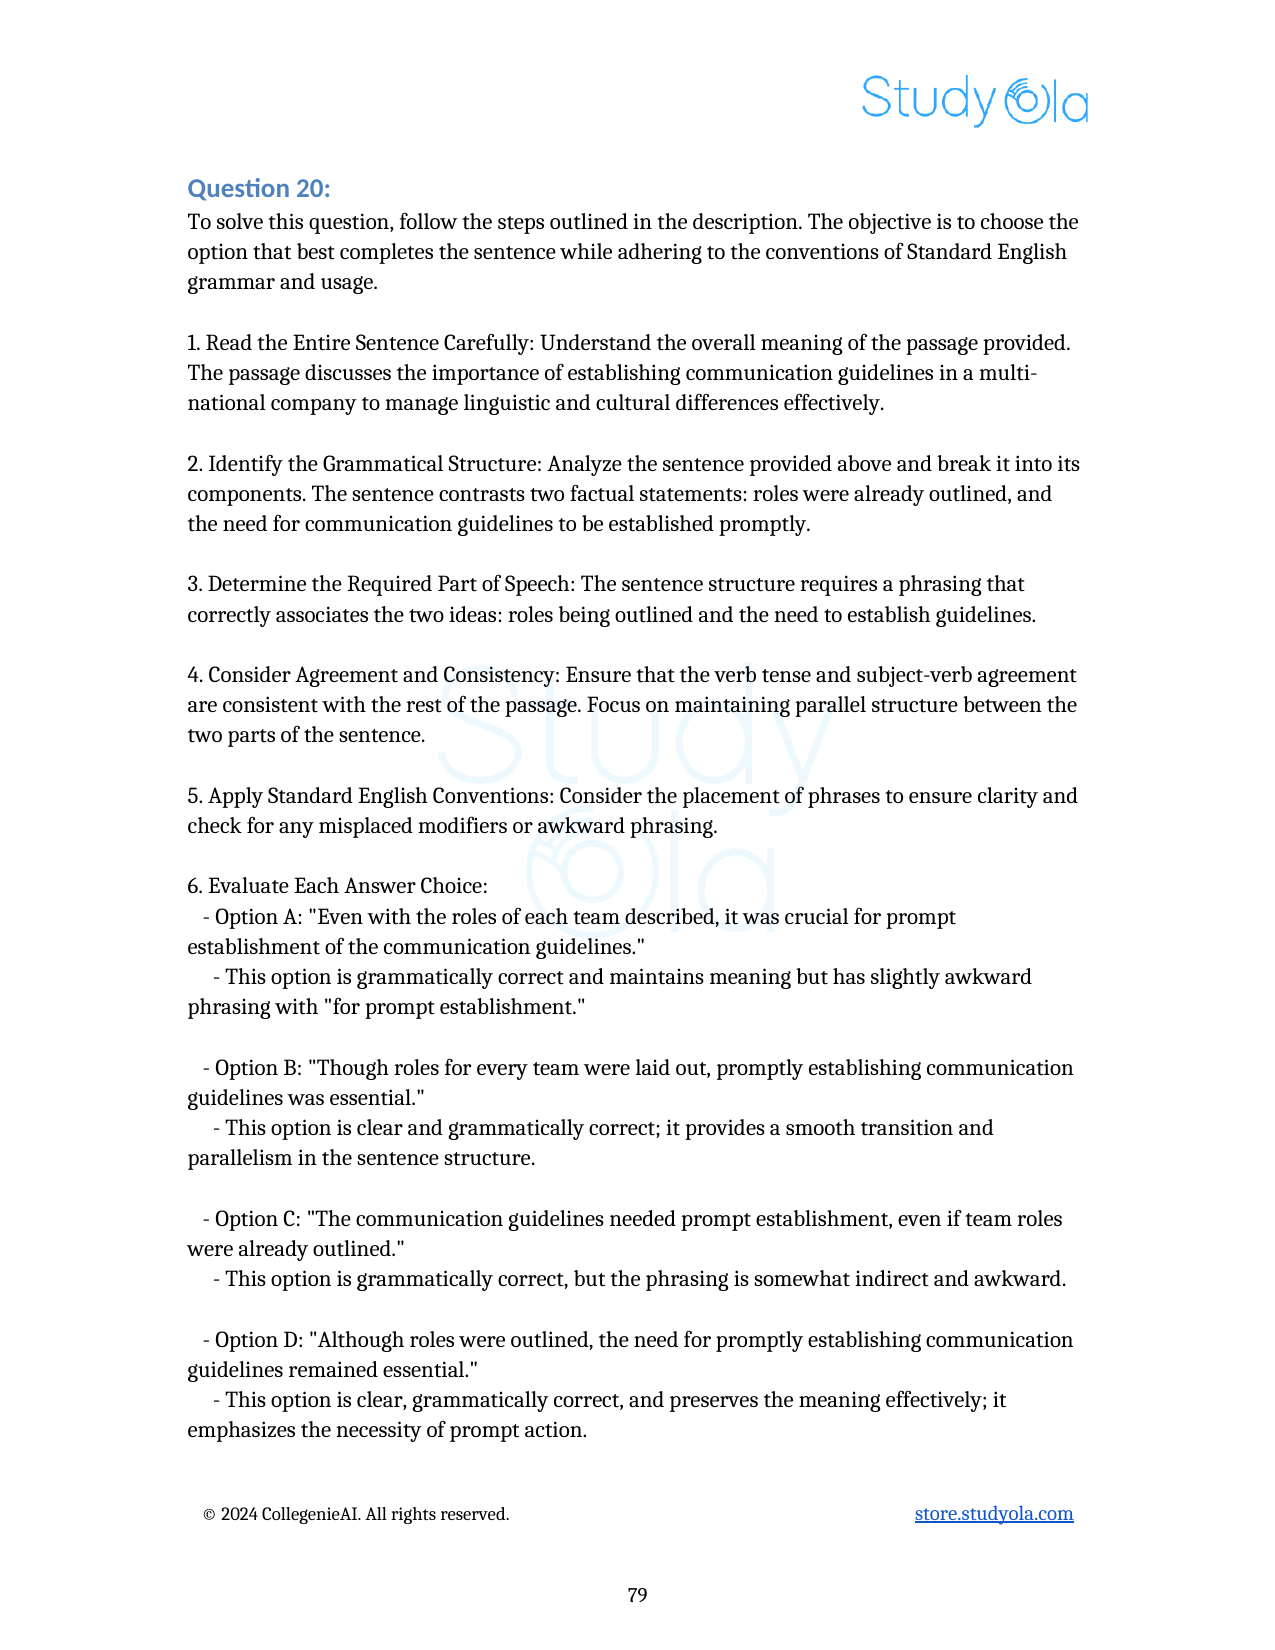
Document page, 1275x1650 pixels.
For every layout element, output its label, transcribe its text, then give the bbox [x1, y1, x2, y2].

picture [862, 75, 1088, 128]
picture [187, 163, 1088, 1437]
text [187, 209, 1087, 1443]
subtitle Question 20: [187, 171, 1087, 204]
